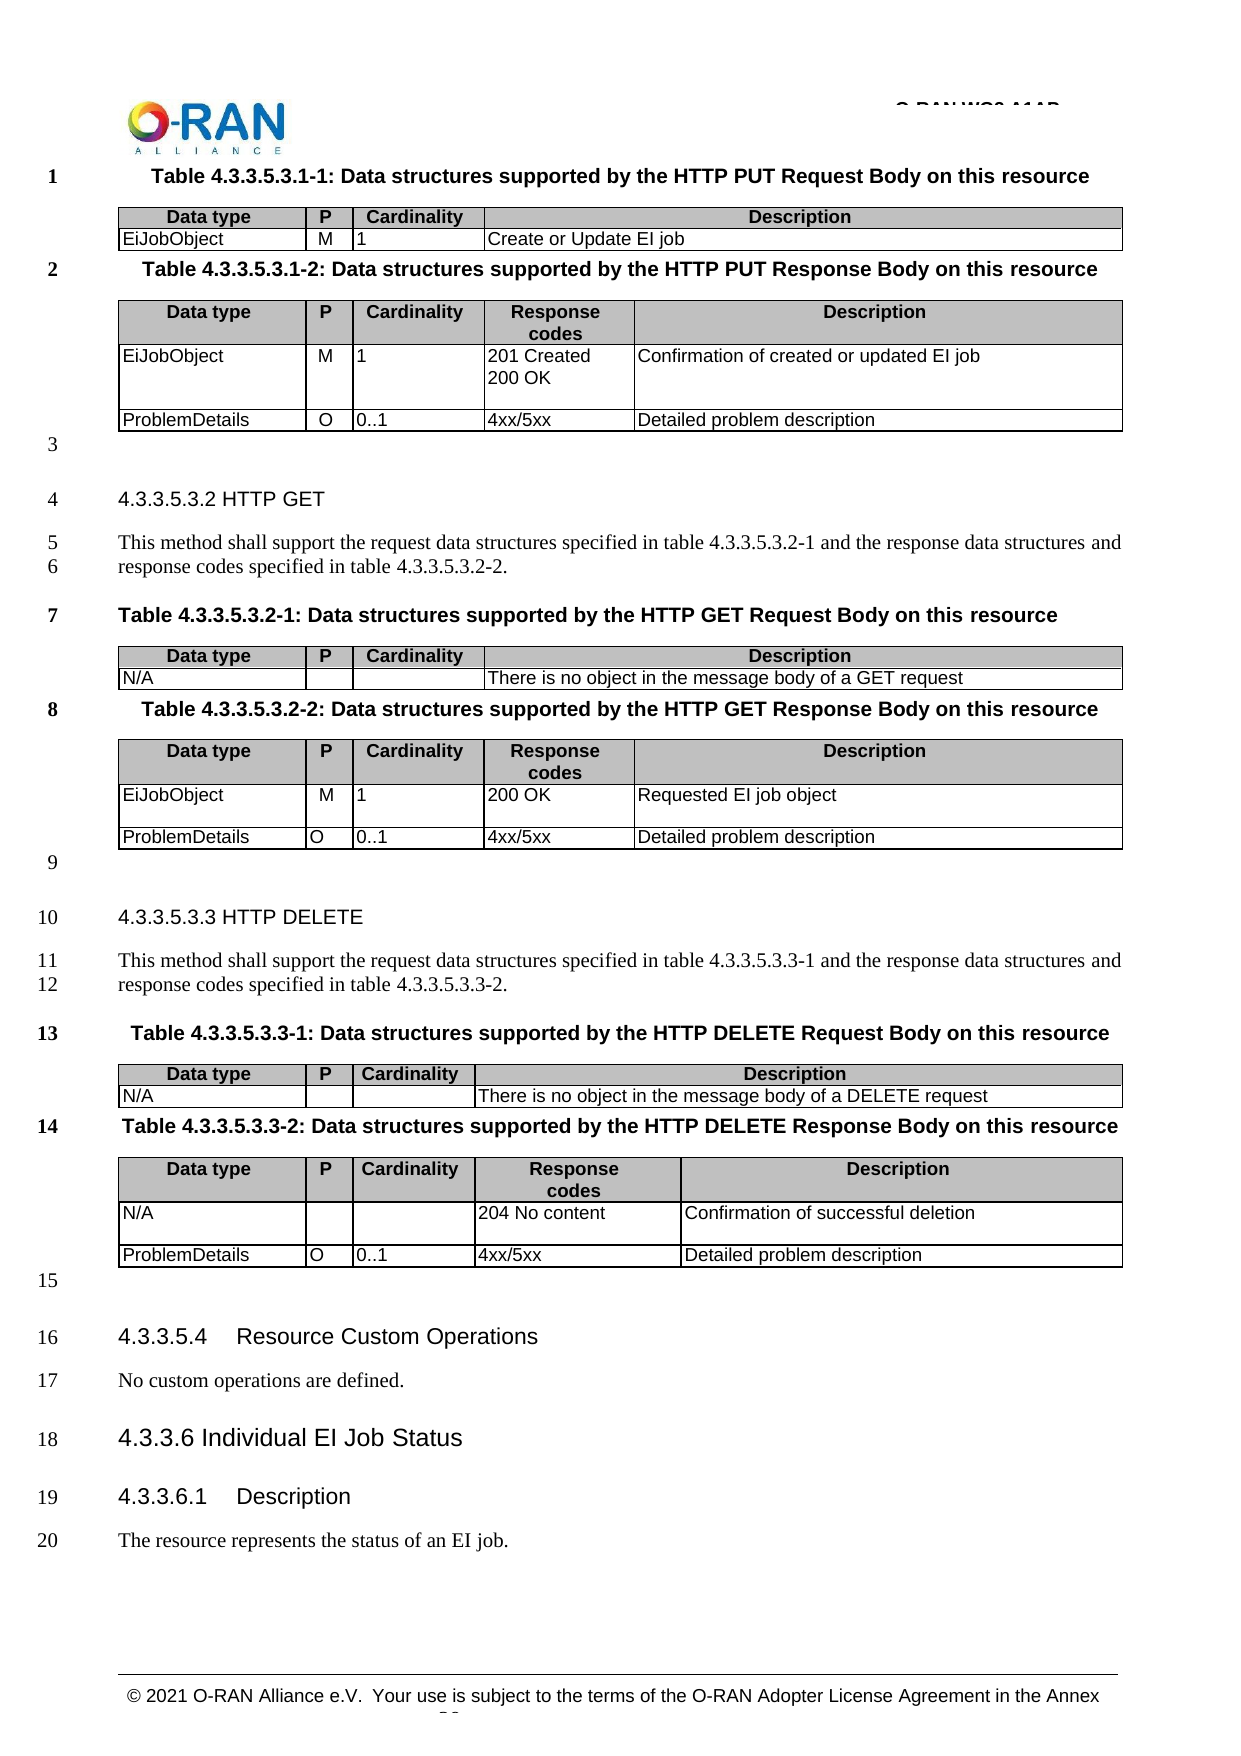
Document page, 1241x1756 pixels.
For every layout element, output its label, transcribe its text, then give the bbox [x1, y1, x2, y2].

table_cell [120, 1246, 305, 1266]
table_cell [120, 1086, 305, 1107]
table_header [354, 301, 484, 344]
list This method shall support the request data structures specified in table 4.3.3.5.3.2-1 and the response data structures and [47, 530, 1188, 554]
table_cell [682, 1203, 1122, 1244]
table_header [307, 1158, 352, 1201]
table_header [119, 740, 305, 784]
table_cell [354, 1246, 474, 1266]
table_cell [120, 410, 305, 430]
subtitle 4.3.3.6 Individual EI Job Status [37, 1423, 1188, 1452]
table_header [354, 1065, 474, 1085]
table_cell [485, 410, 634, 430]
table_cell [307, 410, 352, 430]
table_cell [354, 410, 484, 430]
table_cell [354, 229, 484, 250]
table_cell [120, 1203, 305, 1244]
list response codes specified in table 4.3.3.5.3.3-2. [37, 972, 1188, 996]
subtitle Table 4.3.3.5.3.3-1: Data structures supported by the HTTP DELETE Request Body on this resource [37, 1021, 1188, 1045]
list response codes specified in table 4.3.3.5.3.2-2. [47, 554, 1188, 578]
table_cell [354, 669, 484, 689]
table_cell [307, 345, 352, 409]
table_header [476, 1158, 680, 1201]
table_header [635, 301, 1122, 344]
subtitle 4.3.3.5.4 Resource Custom Operations [37, 1323, 1188, 1349]
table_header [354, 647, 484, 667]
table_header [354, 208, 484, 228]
subtitle Table 4.3.3.5.3.2-1: Data structures supported by the HTTP GET Request Body on this resource [47, 603, 1188, 627]
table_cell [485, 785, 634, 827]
subtitle 4.3.3.6.1 Description [37, 1483, 1188, 1509]
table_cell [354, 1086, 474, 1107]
subtitle Table 4.3.3.5.3.1-1: Data structures supported by the HTTP PUT Request Body on this resource [47, 164, 1188, 188]
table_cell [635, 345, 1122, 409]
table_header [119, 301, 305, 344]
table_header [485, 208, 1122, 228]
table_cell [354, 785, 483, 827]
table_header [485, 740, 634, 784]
text 9 [47, 850, 1188, 874]
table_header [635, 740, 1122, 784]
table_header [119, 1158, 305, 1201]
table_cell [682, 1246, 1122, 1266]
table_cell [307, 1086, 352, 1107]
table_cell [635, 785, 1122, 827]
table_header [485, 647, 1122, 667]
text 10 4.3.3.5.3.3 HTTP DELETE [37, 905, 1188, 929]
list This method shall support the request data structures specified in table 4.3.3.5.3.3-1 and the response data structures and [37, 948, 1188, 972]
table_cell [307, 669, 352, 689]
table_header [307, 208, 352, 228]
list Table 4.3.3.5.3.2-2: Data structures supported by the HTTP GET Response Body on this resource [47, 696, 1188, 721]
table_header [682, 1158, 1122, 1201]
picture [119, 99, 293, 160]
text 4 4.3.3.5.3.2 HTTP GET [47, 487, 1188, 511]
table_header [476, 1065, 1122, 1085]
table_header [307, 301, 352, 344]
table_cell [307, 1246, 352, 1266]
text 3 [47, 432, 1188, 456]
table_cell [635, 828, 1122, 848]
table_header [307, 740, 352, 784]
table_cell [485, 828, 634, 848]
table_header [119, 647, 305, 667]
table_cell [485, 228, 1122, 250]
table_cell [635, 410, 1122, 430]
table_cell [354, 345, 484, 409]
list No custom operations are defined. [37, 1368, 1188, 1392]
text 15 [37, 1268, 1188, 1292]
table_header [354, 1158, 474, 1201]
list The resource represents the status of an EI job. [37, 1528, 1188, 1552]
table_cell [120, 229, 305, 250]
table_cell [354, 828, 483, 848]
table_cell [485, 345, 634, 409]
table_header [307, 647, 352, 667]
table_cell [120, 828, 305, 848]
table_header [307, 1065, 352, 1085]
list Table 4.3.3.5.3.1-2: Data structures supported by the HTTP PUT Response Body on this resource [47, 257, 1188, 281]
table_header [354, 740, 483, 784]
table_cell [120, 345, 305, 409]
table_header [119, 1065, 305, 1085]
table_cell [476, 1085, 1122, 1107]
list Table 4.3.3.5.3.3-2: Data structures supported by the HTTP DELETE Response Body on this resource [37, 1114, 1188, 1138]
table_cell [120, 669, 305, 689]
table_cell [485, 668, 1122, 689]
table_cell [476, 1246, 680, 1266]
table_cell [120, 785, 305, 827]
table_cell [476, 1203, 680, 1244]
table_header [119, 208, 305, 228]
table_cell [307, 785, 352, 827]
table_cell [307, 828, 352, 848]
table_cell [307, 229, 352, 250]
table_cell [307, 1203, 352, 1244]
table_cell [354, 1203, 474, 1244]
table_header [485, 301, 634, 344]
